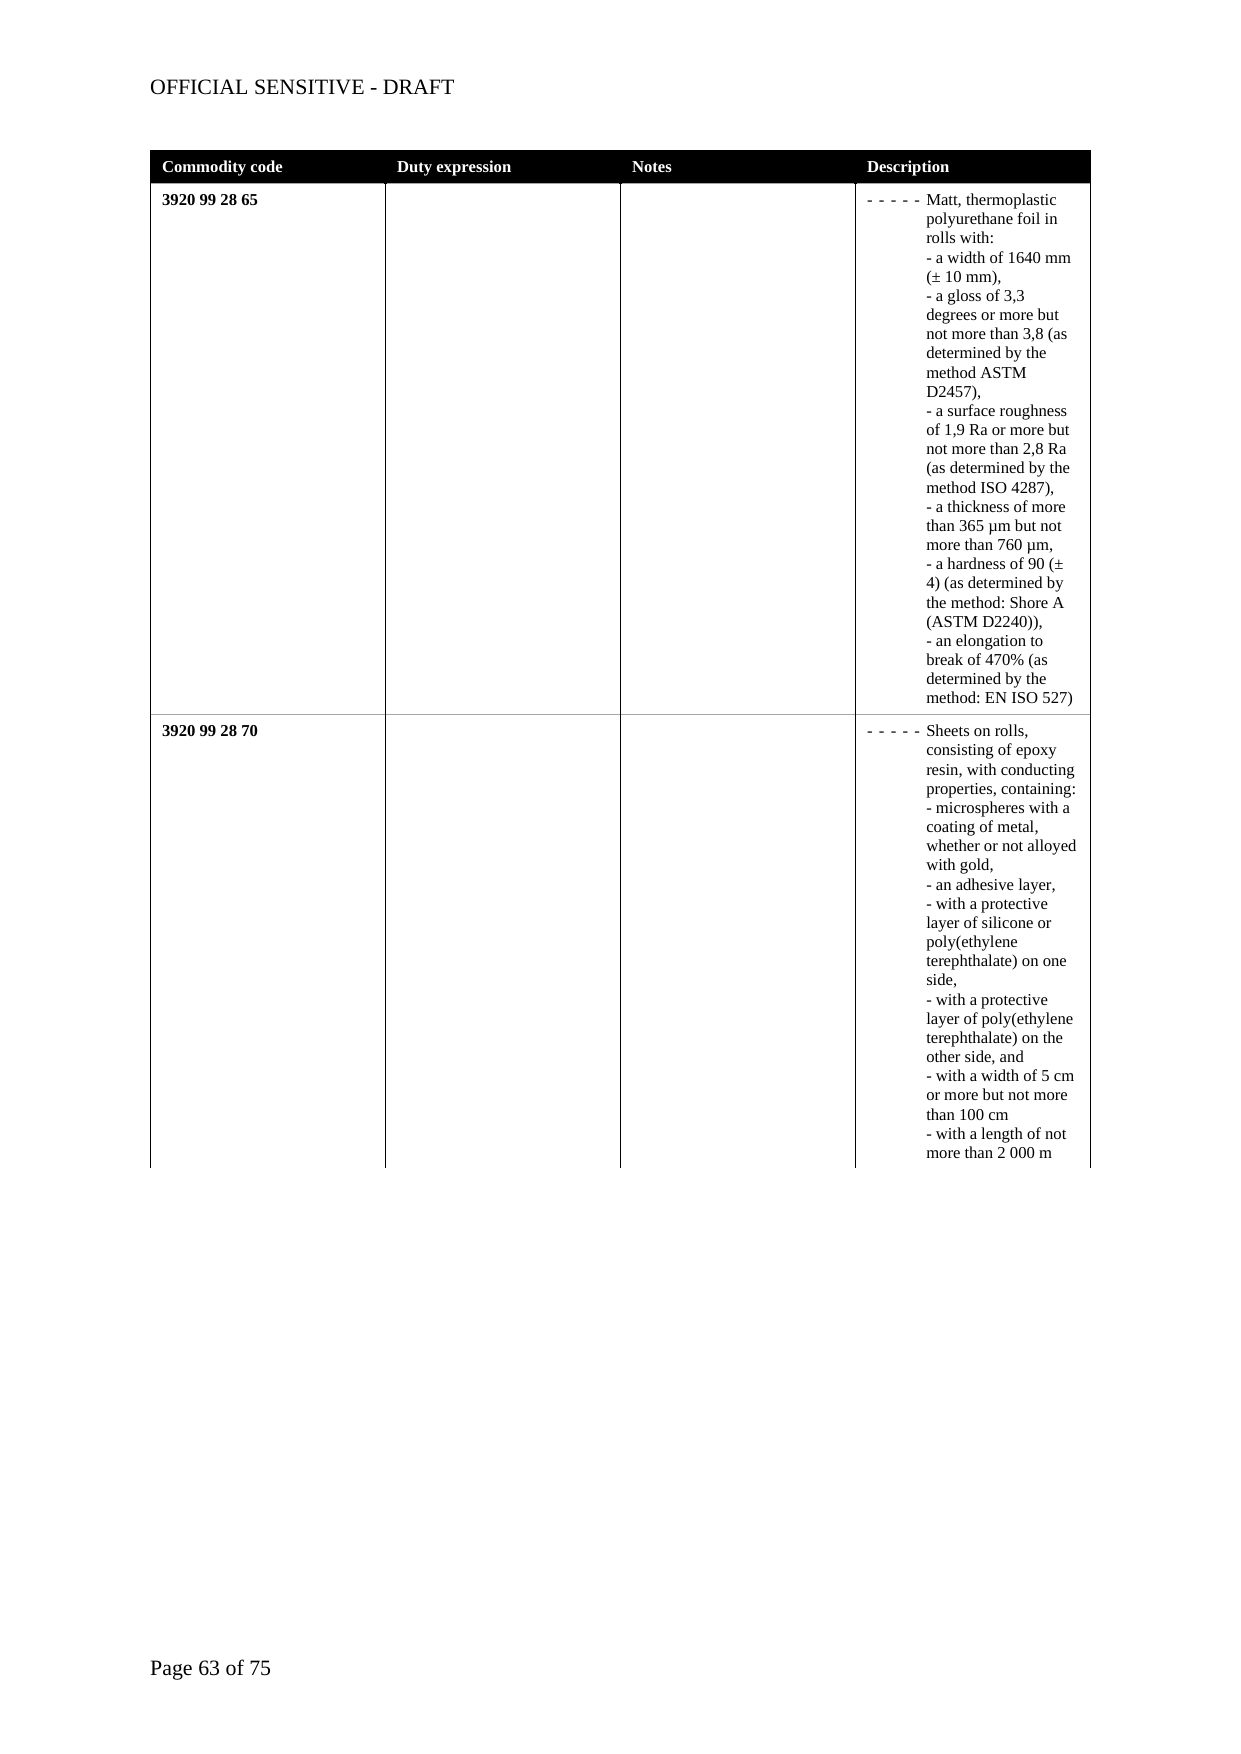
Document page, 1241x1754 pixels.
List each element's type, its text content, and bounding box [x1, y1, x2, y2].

table_header Commodity code [151, 151, 384, 183]
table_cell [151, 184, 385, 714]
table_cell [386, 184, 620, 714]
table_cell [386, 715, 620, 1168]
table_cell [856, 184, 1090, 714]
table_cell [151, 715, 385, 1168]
table_header Description [857, 151, 1090, 183]
table_header Notes [622, 151, 854, 183]
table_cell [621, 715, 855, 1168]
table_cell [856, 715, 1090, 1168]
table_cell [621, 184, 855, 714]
table_header Duty expression [387, 151, 619, 183]
